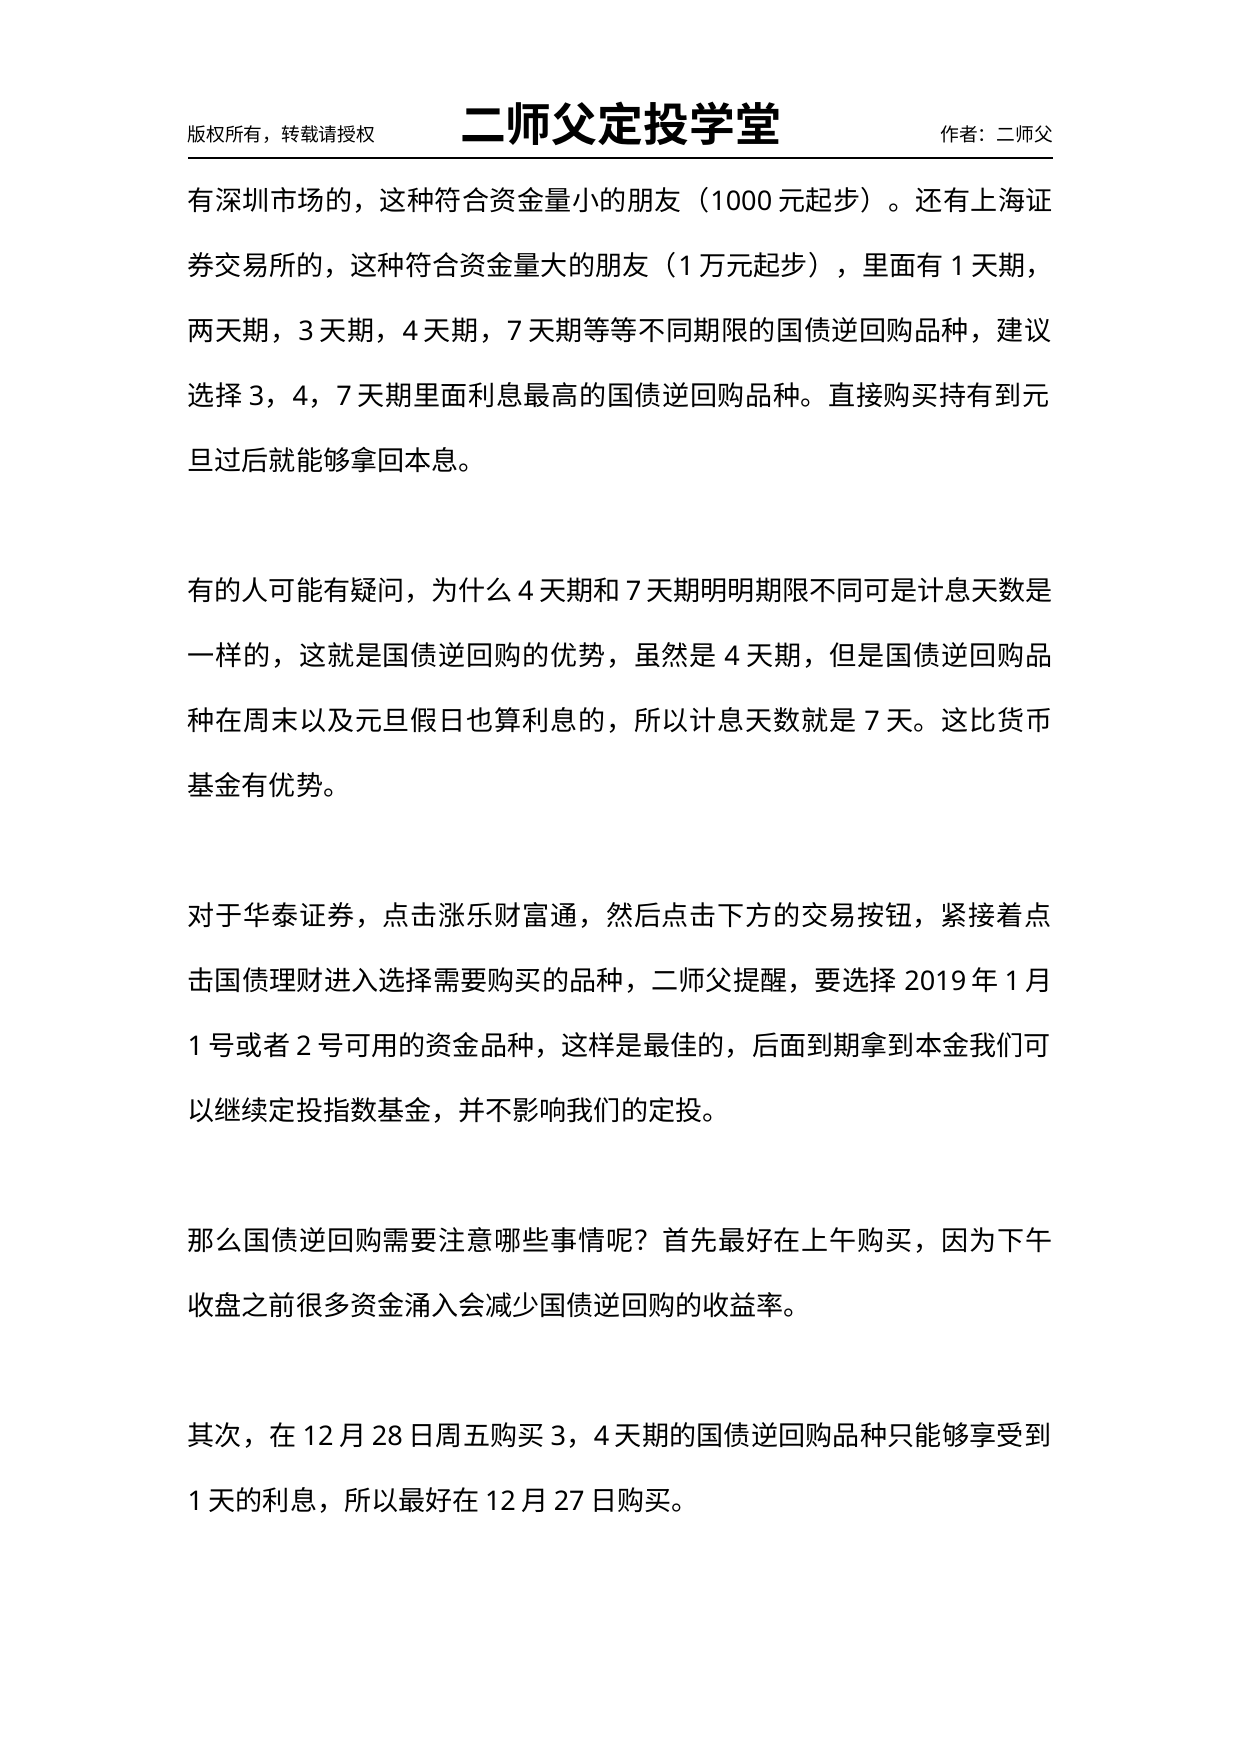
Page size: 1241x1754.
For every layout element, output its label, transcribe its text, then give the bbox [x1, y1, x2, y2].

text 其次，在12月28日周五购买3，4天期的国债逆回购品种只能够享受到1天的利息，所以最好在12月27日购买。 [187, 1401, 1053, 1531]
text 有的人可能有疑问，为什么4天期和7天期明明期限不同可是计息天数是一样的，这就是国债逆回购的优势，虽然是4天期，但是国债逆回购品种在周末以及元旦假日也算利息的，所以计息天数就是7天。这比货币基金有优势。 [187, 556, 1053, 816]
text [187, 166, 1053, 491]
text 对于华泰证券，点击涨乐财富通，然后点击下方的交易按钮，紧接着点击国债理财进入选择需要购买的品种，二师父提醒，要选择2019年1月1号或者2号可用的资金品种，这样是最佳的，后面到期拿到本金我们可以继续定投指数基金，并不影响我们的定投。 [187, 881, 1053, 1141]
text 那么国债逆回购需要注意哪些事情呢？首先最好在上午购买，因为下午收盘之前很多资金涌入会减少国债逆回购的收益率。 [187, 1206, 1053, 1336]
